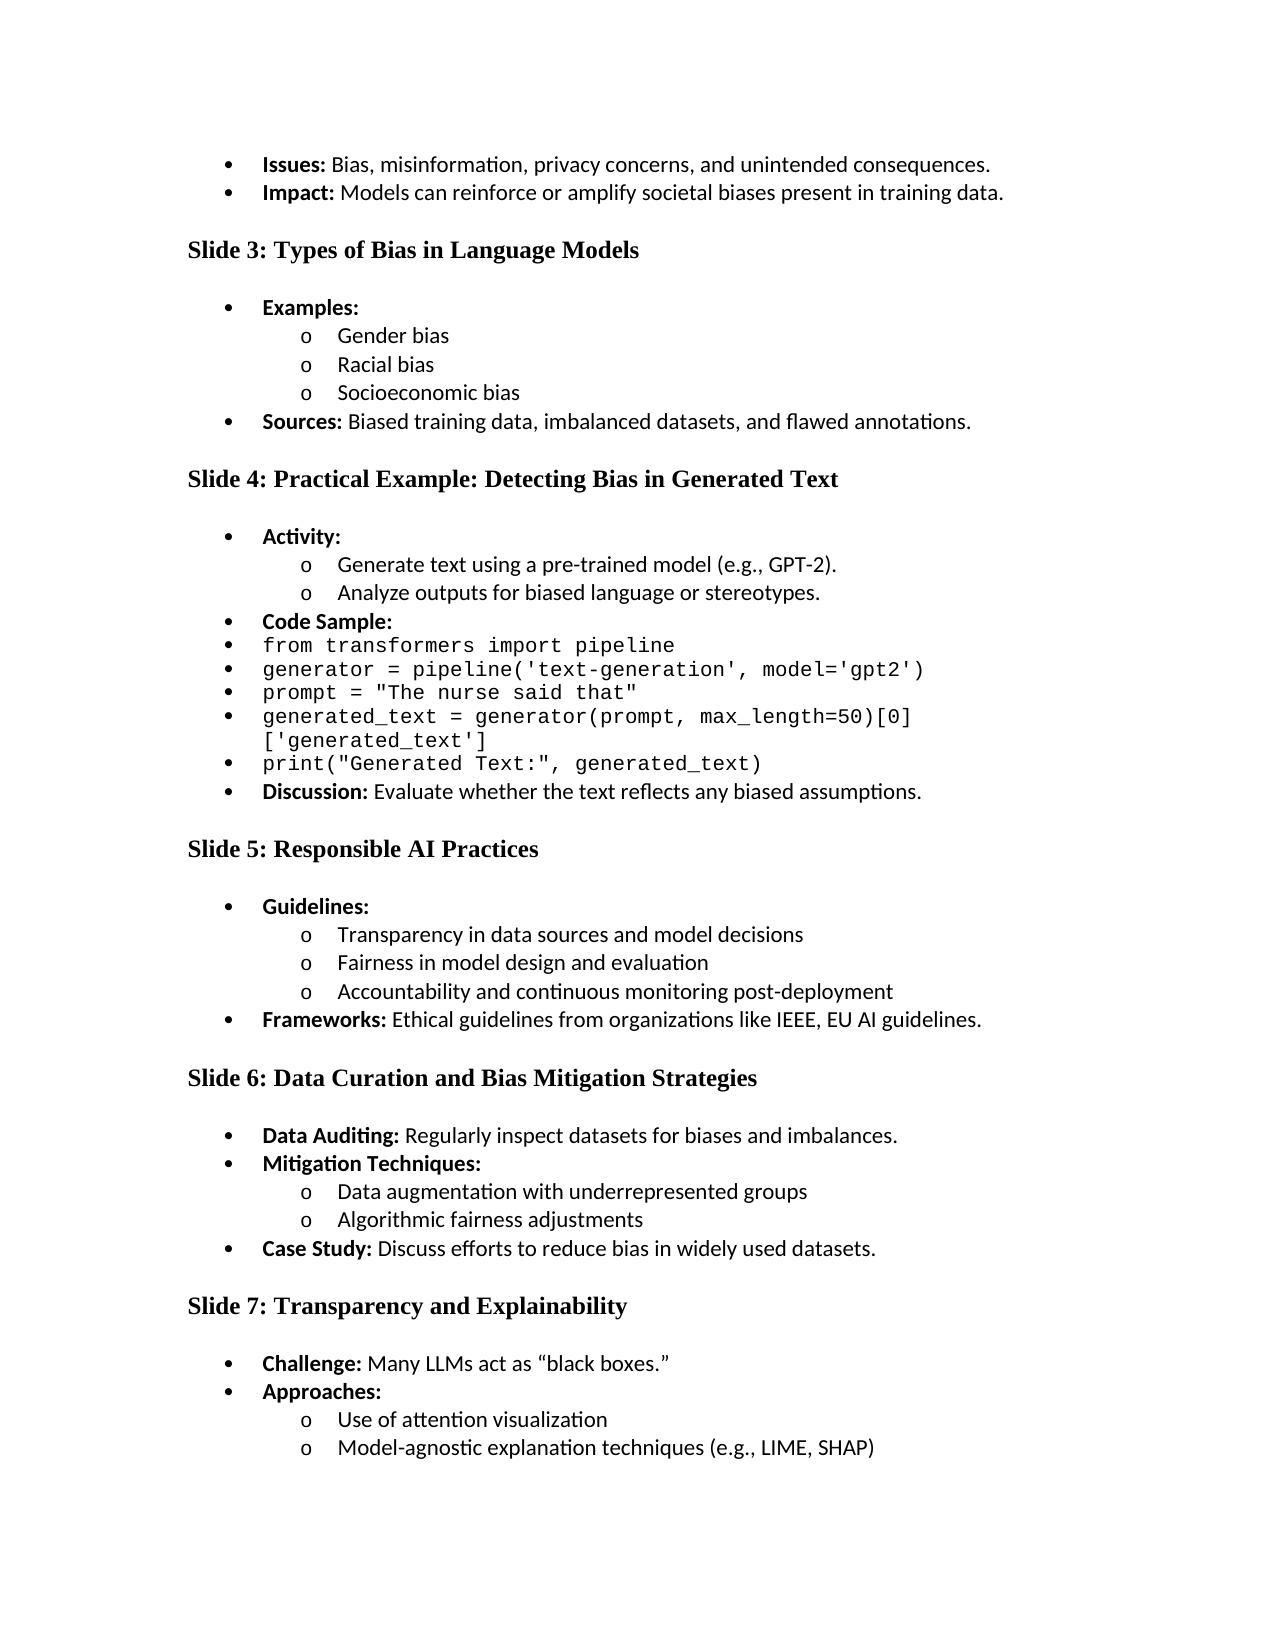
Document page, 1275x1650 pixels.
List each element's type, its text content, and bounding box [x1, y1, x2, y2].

list generated_text = generator(prompt, max_length=50)[0]['generated_text'] [225, 706, 1087, 753]
list Guidelines: [225, 892, 1087, 920]
list Examples: [225, 293, 1087, 321]
list Challenge: Many LLMs act as “black boxes.” [225, 1349, 1087, 1377]
list Frameworks: Ethical guidelines from organizations like IEEE, EU AI guidelines. [225, 1006, 1087, 1034]
list Approaches: [225, 1377, 1087, 1405]
list Impact: Models can reinforce or amplify societal biases present in training data. [225, 178, 1087, 206]
list Data augmentation with underrepresented groups [300, 1177, 1087, 1205]
list Case Study: Discuss efforts to reduce bias in widely used datasets. [225, 1234, 1087, 1262]
list Use of attention visualization [300, 1405, 1087, 1433]
text Slide 5: Responsible AI Practices [187, 834, 1087, 863]
text Slide 6: Data Curation and Bias Mitigation Strategies [187, 1063, 1087, 1092]
list print("Generated Text:", generated_text) [225, 753, 1087, 777]
text Slide 4: Practical Example: Detecting Bias in Generated Text [187, 464, 1087, 493]
list prompt = "The nurse said that" [225, 682, 1087, 706]
list Code Sample: [225, 607, 1087, 635]
list Analyze outputs for biased language or stereotypes. [300, 578, 1087, 607]
list Racial bias [300, 350, 1087, 378]
list Algorithmic fairness adjustments [300, 1205, 1087, 1234]
list Fairness in model design and evaluation [300, 948, 1087, 977]
text Slide 3: Types of Bias in Language Models [187, 235, 1087, 264]
list Generate text using a pre-trained model (e.g., GPT-2). [300, 550, 1087, 578]
list Data Auditing: Regularly inspect datasets for biases and imbalances. [225, 1121, 1087, 1149]
text Slide 7: Transparency and Explainability [187, 1291, 1087, 1320]
list generator = pipeline('text-generation', model='gpt2') [225, 659, 1087, 682]
list Issues: Bias, misinformation, privacy concerns, and unintended consequences. [225, 150, 1087, 178]
list Model-agnostic explanation techniques (e.g., LIME, SHAP) [300, 1433, 1087, 1462]
list Socioeconomic bias [300, 378, 1087, 407]
list Discussion: Evaluate whether the text reflects any biased assumptions. [225, 777, 1087, 805]
list Activity: [225, 522, 1087, 550]
list Sources: Biased training data, imbalanced datasets, and flawed annotations. [225, 407, 1087, 435]
list Mitigation Techniques: [225, 1149, 1087, 1177]
list from transformers import pipeline [225, 635, 1087, 659]
list Accountability and continuous monitoring post-deployment [300, 977, 1087, 1006]
list Transparency in data sources and model decisions [300, 920, 1087, 948]
list Gender bias [300, 321, 1087, 350]
